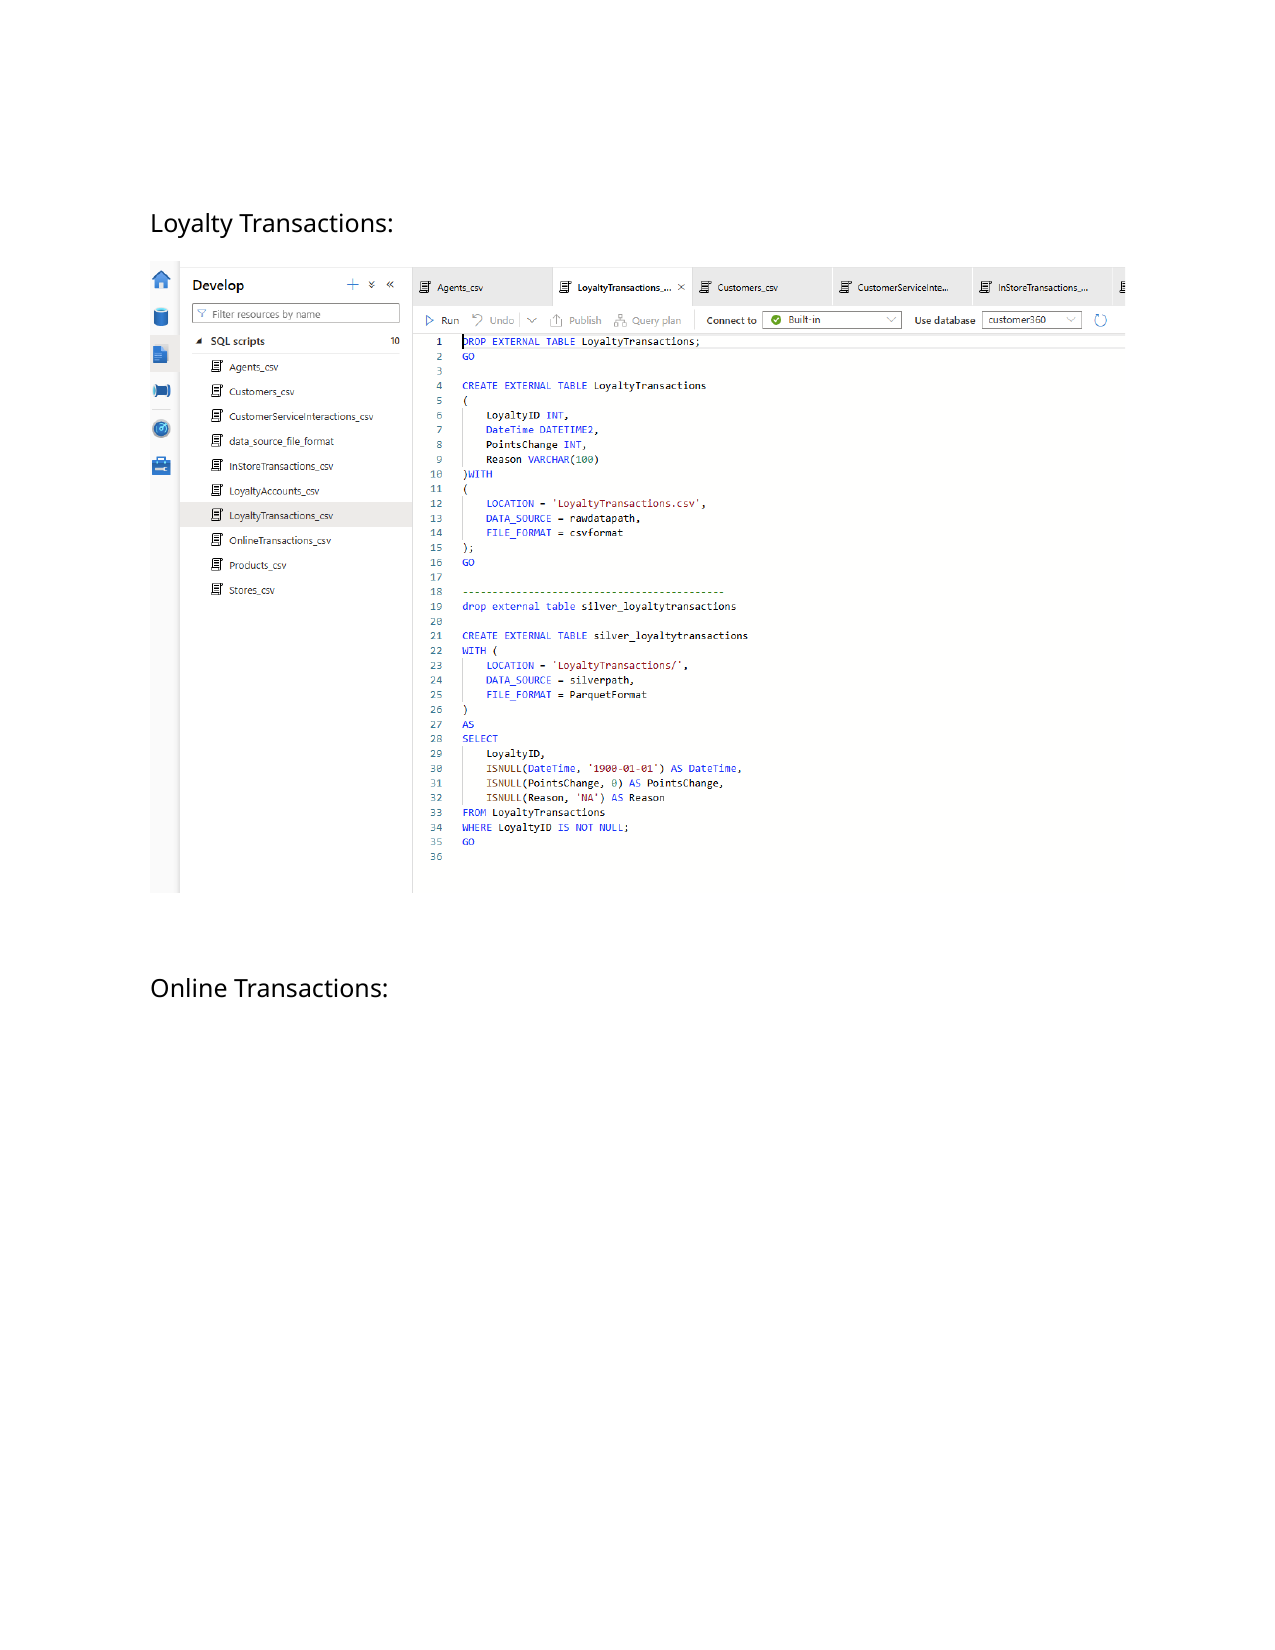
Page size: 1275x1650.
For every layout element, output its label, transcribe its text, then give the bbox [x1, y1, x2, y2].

picture [150, 261, 1125, 893]
text Online Transactions: [150, 970, 1125, 1004]
text Loyalty Transactions: [150, 206, 1125, 240]
